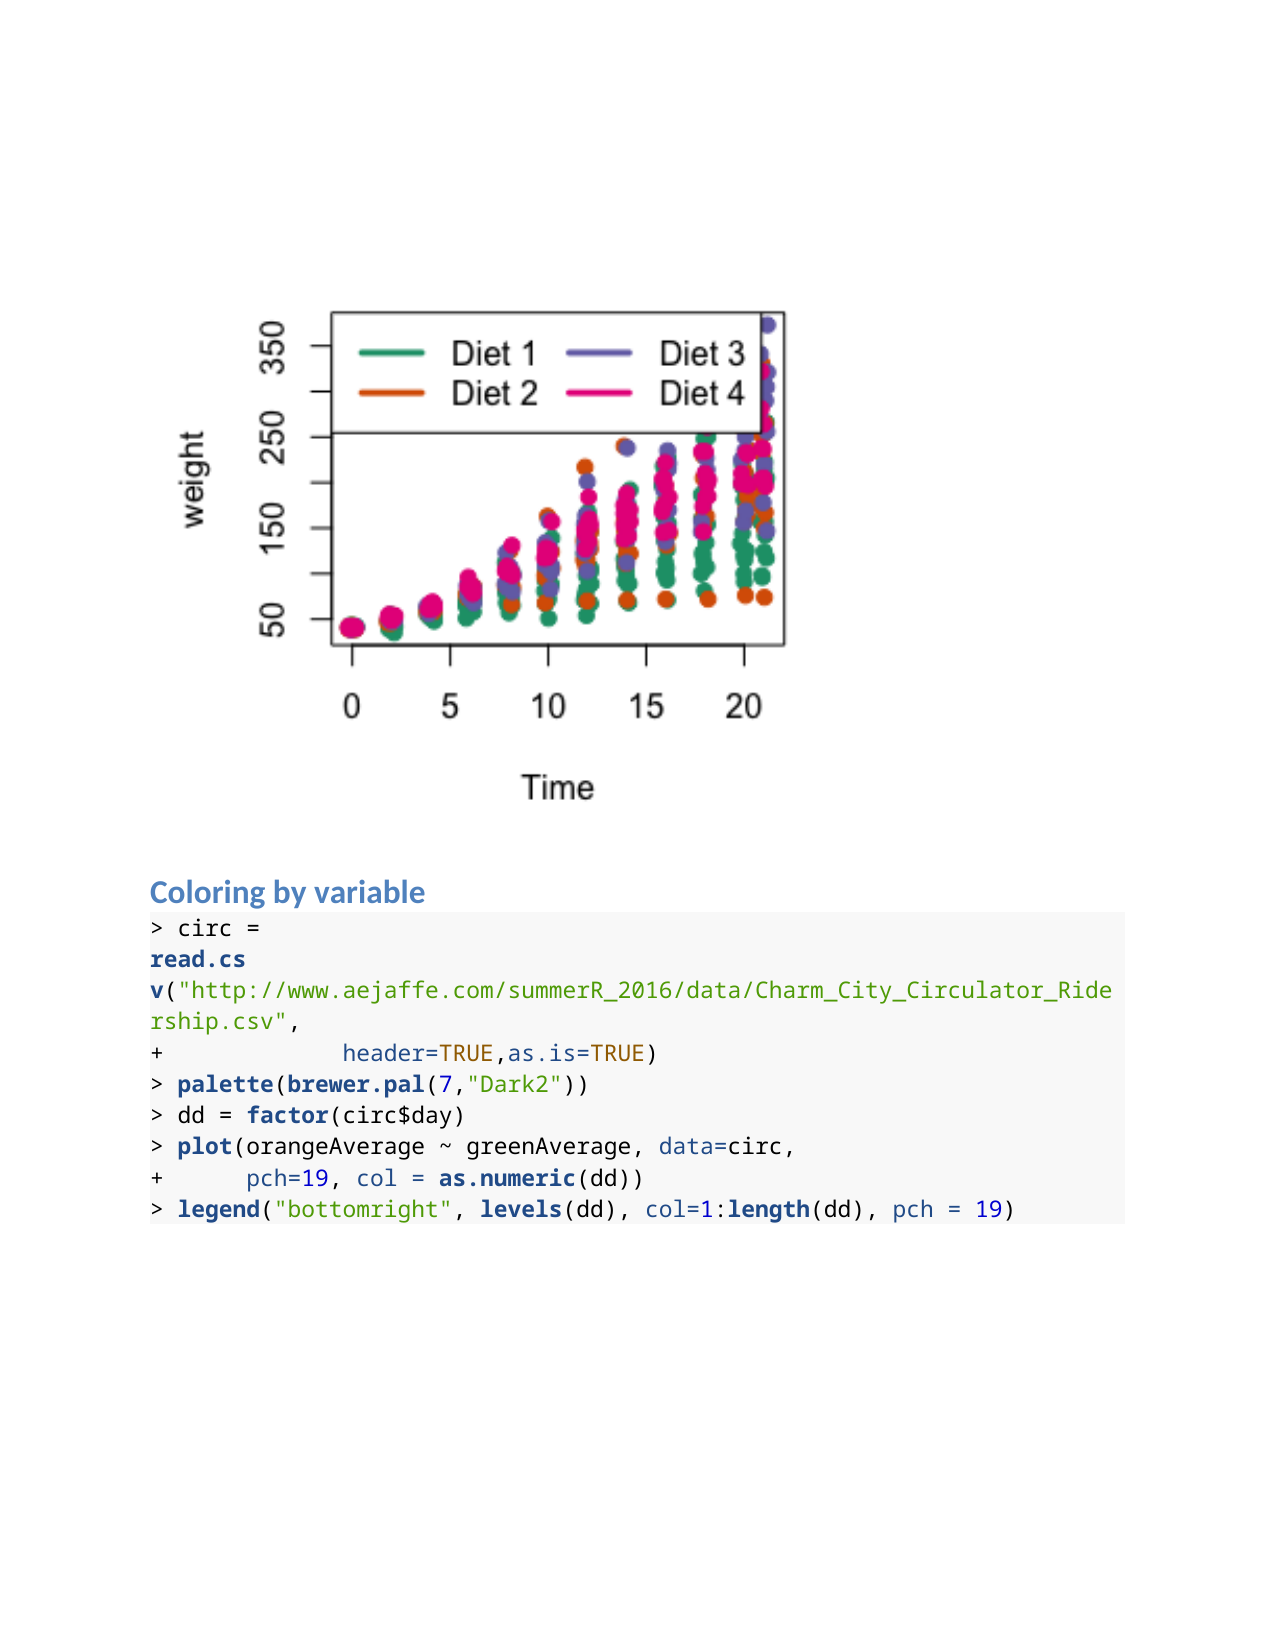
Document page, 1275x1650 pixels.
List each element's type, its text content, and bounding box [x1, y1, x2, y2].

text > circ = read.csv("http://www.aejaffe.com/summerR_2016/data/Charm_City_Circulator_Ridership.csv", + header=TRUE,as.is=TRUE) > palette(brewer.pal(7,"Dark2")) > dd = factor(circ$day) > plot(orangeAverage ~ greenAverage, data=circ, + pch=19, col = as.numeric(dd)) > legend("bottomright", levels(dd), col=1:length(dd), pch = 19) [246, 912, 1125, 1224]
picture [168, 150, 869, 850]
subtitle Coloring by variable [150, 871, 1125, 912]
